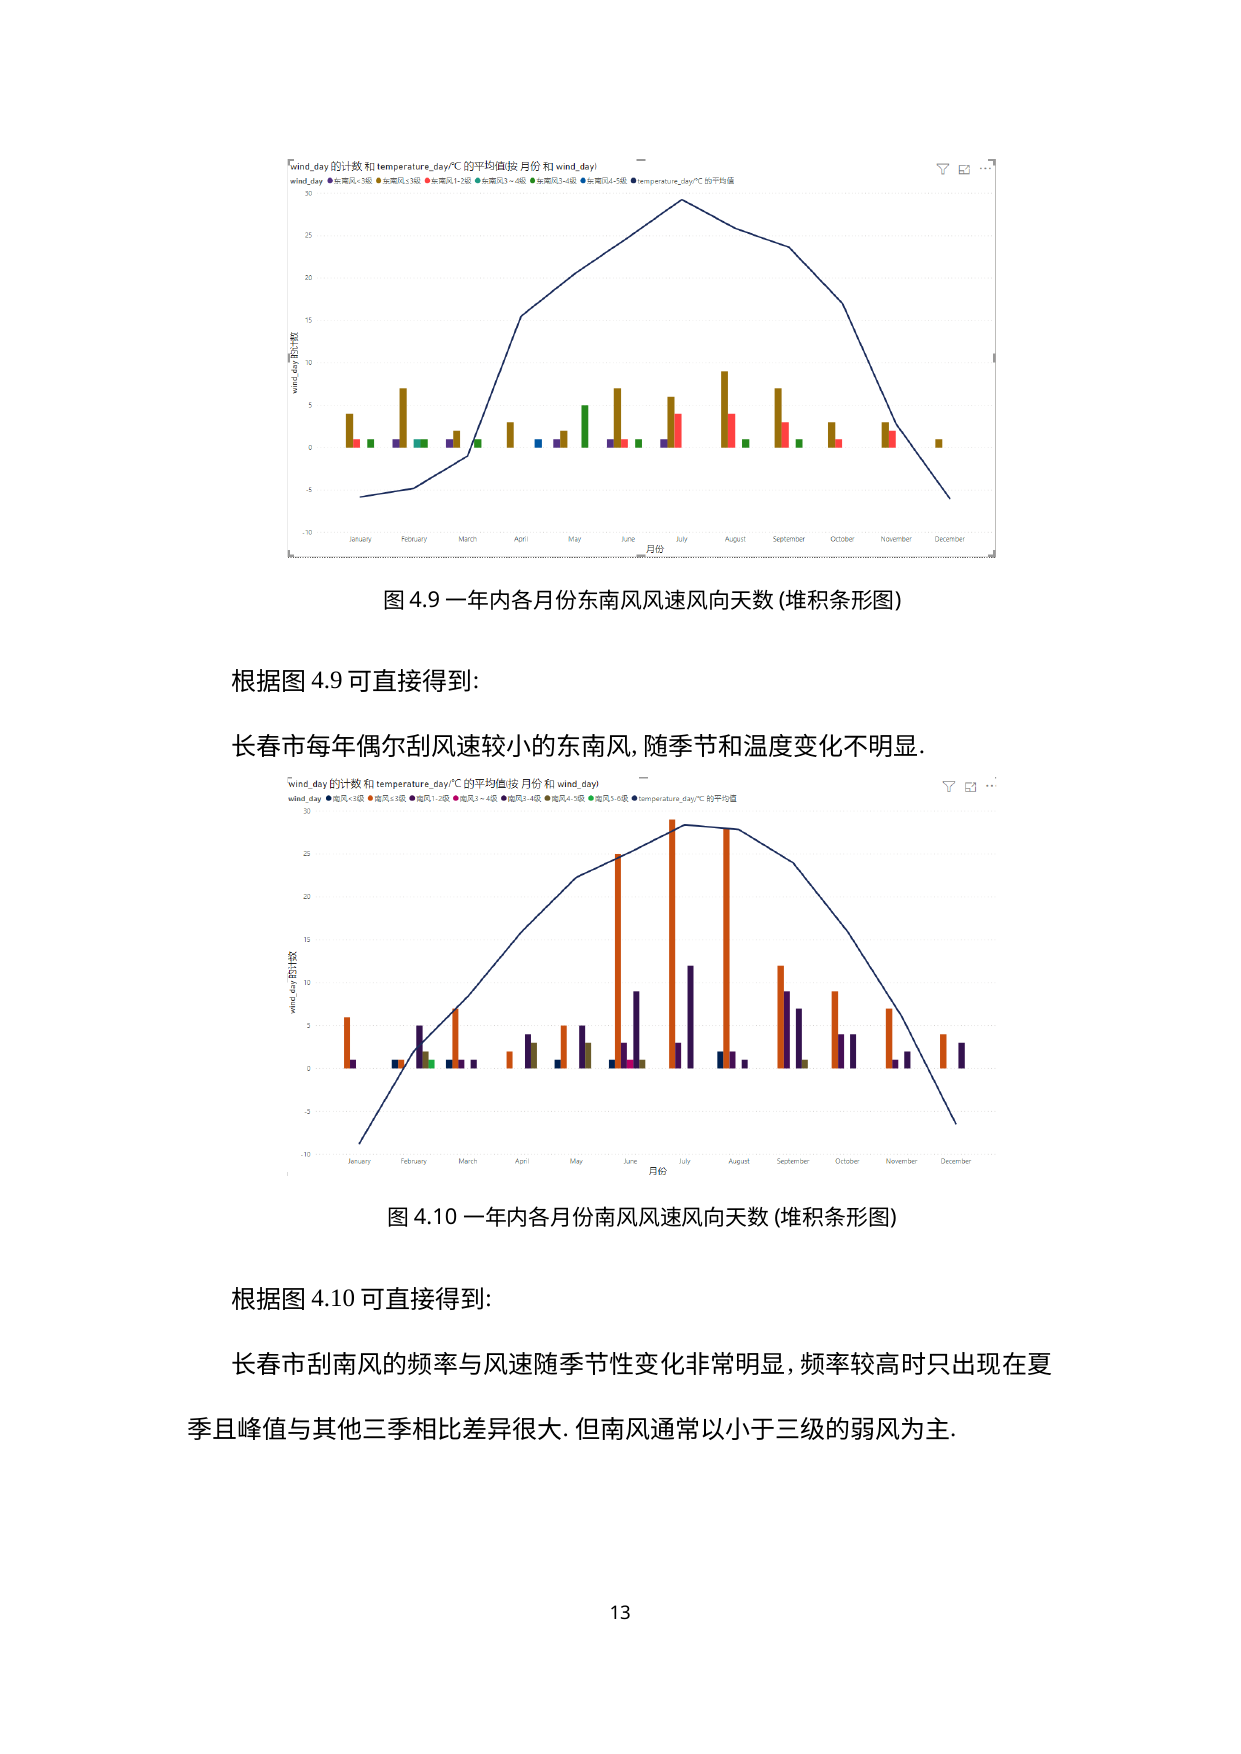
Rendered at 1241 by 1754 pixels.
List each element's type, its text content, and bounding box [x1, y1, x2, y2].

picture [287, 777, 997, 1176]
text 长春市刮南风的频率与风速随季节性变化非常明显, 频率较高时只出现在夏季且峰值与其他三季相比差异很大. 但南风通常以小于三级的弱风为主. [187, 1330, 1053, 1460]
text 根据图4.10可直接得到: [187, 1265, 1053, 1330]
text 图4.10 一年内各月份南风风速风向天数 (堆积条形图) [187, 1200, 1053, 1232]
text 长春市每年偶尔刮风速较小的东南风, 随季节和温度变化不明显. [187, 712, 1053, 777]
picture [287, 159, 997, 558]
text 根据图4.9可直接得到: [187, 647, 1053, 712]
text 图4.9 一年内各月份东南风风速风向天数 (堆积条形图) [187, 582, 1053, 615]
